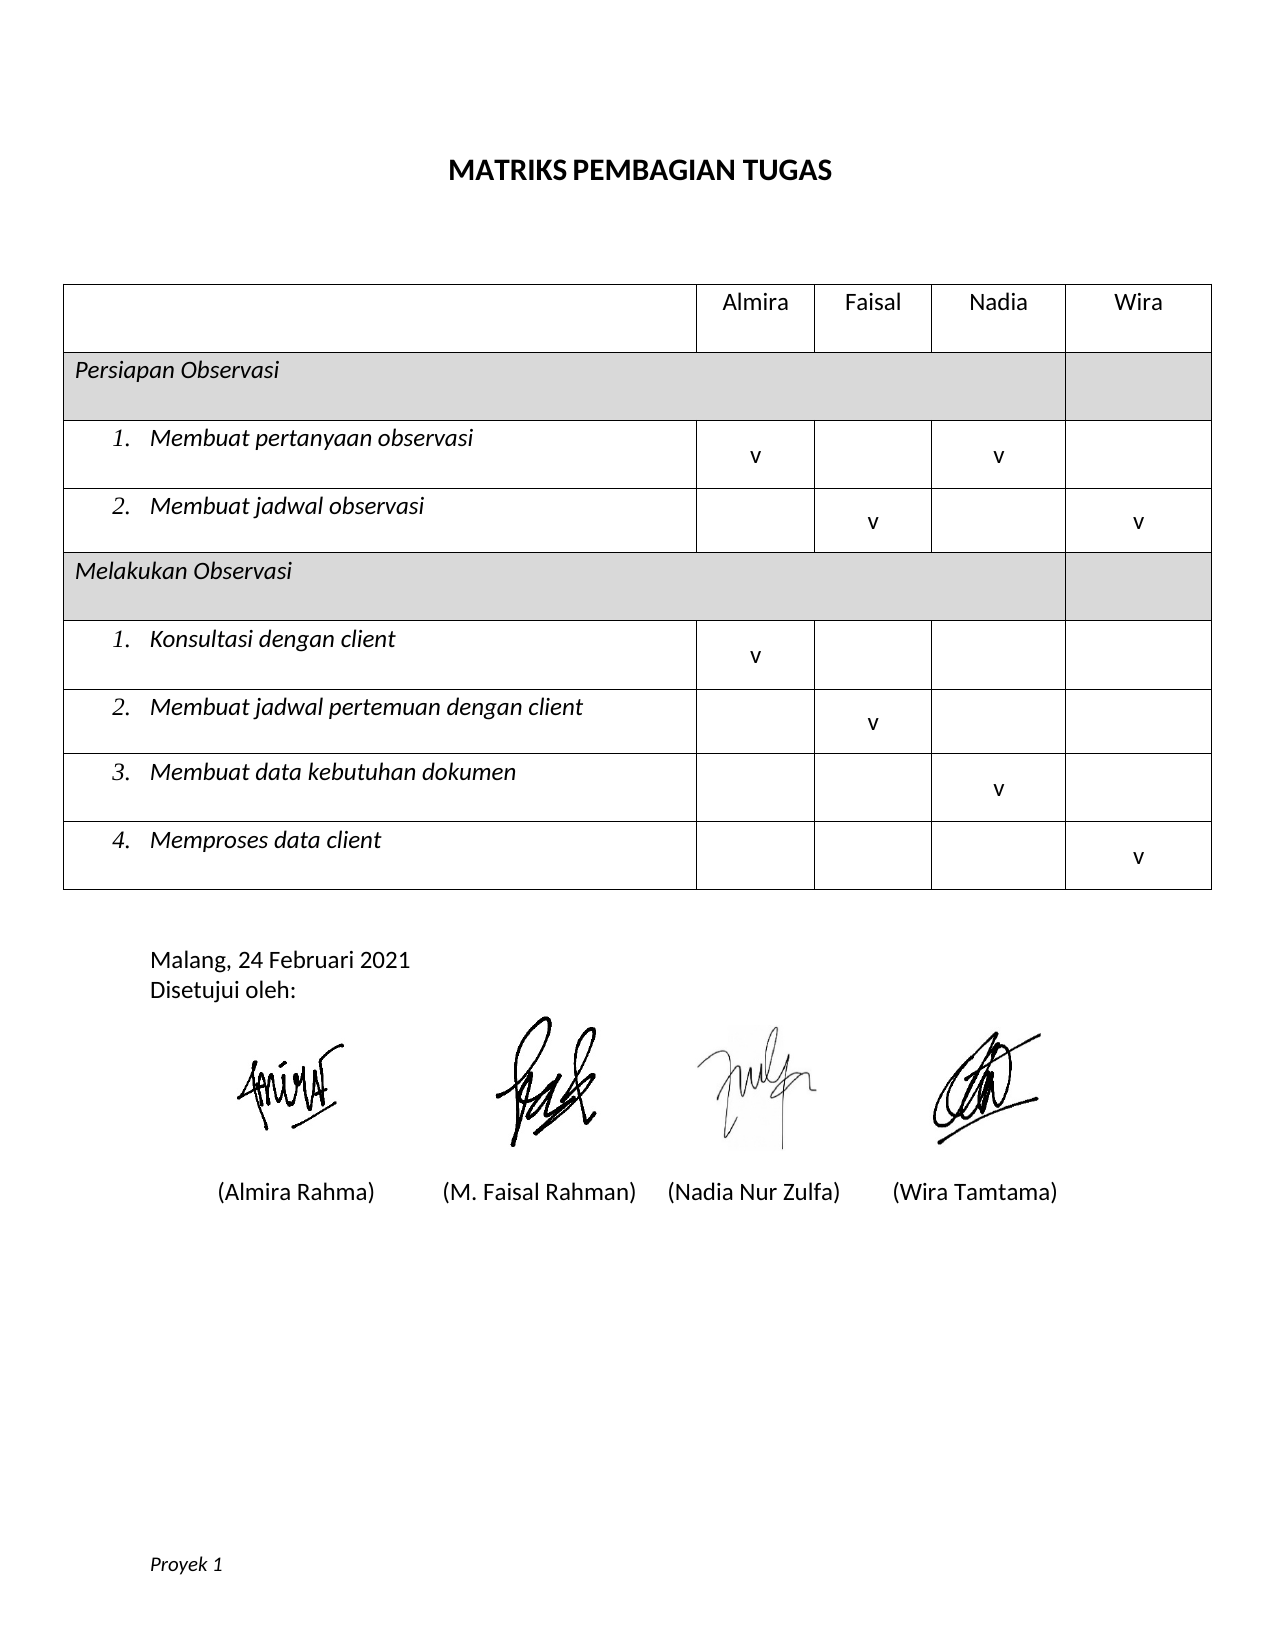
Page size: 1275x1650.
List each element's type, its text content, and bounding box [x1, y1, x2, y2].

table_cell [815, 754, 931, 821]
table_cell v [815, 489, 931, 552]
table_cell [1066, 353, 1211, 420]
table_cell [1066, 754, 1211, 821]
table_header Nadia [932, 285, 1065, 352]
table_cell Membuat data kebutuhan dokumen [64, 754, 696, 821]
table_cell v [697, 621, 814, 688]
picture [907, 1011, 1041, 1159]
table_cell [1066, 421, 1211, 488]
table_cell [697, 489, 814, 552]
table_header [64, 285, 696, 352]
table_header Faisal [815, 285, 931, 352]
table_cell [697, 754, 814, 821]
table_cell [932, 621, 1065, 688]
table_header Wira [1066, 285, 1211, 352]
table_cell Konsultasi dengan client [64, 621, 696, 688]
text MATRIKS PEMBAGIAN TUGAS [150, 150, 1125, 188]
table_cell [815, 621, 931, 688]
table_cell Membuat jadwal observasi [64, 489, 696, 552]
table_cell v [1066, 822, 1211, 889]
table_cell v [815, 690, 931, 753]
table_cell [1066, 690, 1211, 753]
table_cell [932, 690, 1065, 753]
table_cell Memproses data client [64, 822, 696, 889]
table_cell v [932, 754, 1065, 821]
table_cell [697, 822, 814, 889]
picture [695, 1025, 818, 1151]
picture [475, 1011, 608, 1152]
table_cell Melakukan Observasi [64, 553, 1065, 620]
table_cell v [697, 421, 814, 488]
text Malang, 24 Februari 2021 [150, 944, 1125, 974]
table_cell v [932, 421, 1065, 488]
table_cell Membuat pertanyaan observasi [64, 421, 696, 488]
text Disetujui oleh: [150, 974, 1125, 1005]
table_cell [815, 822, 931, 889]
text (Almira Rahma) (M. Faisal Rahman) (Nadia Nur Zulfa) (Wira Tamtama) [150, 1114, 1125, 1207]
table_header Almira [697, 285, 814, 352]
table_cell [932, 822, 1065, 889]
table_cell [932, 489, 1065, 552]
table_cell [1066, 553, 1211, 620]
table_cell Membuat jadwal pertemuan dengan client [64, 690, 696, 753]
table_cell [697, 690, 814, 753]
table_cell [1066, 621, 1211, 688]
picture [225, 1031, 358, 1152]
table_cell [815, 421, 931, 488]
table_cell v [1066, 489, 1211, 552]
table_cell Persiapan Observasi [64, 353, 1065, 420]
